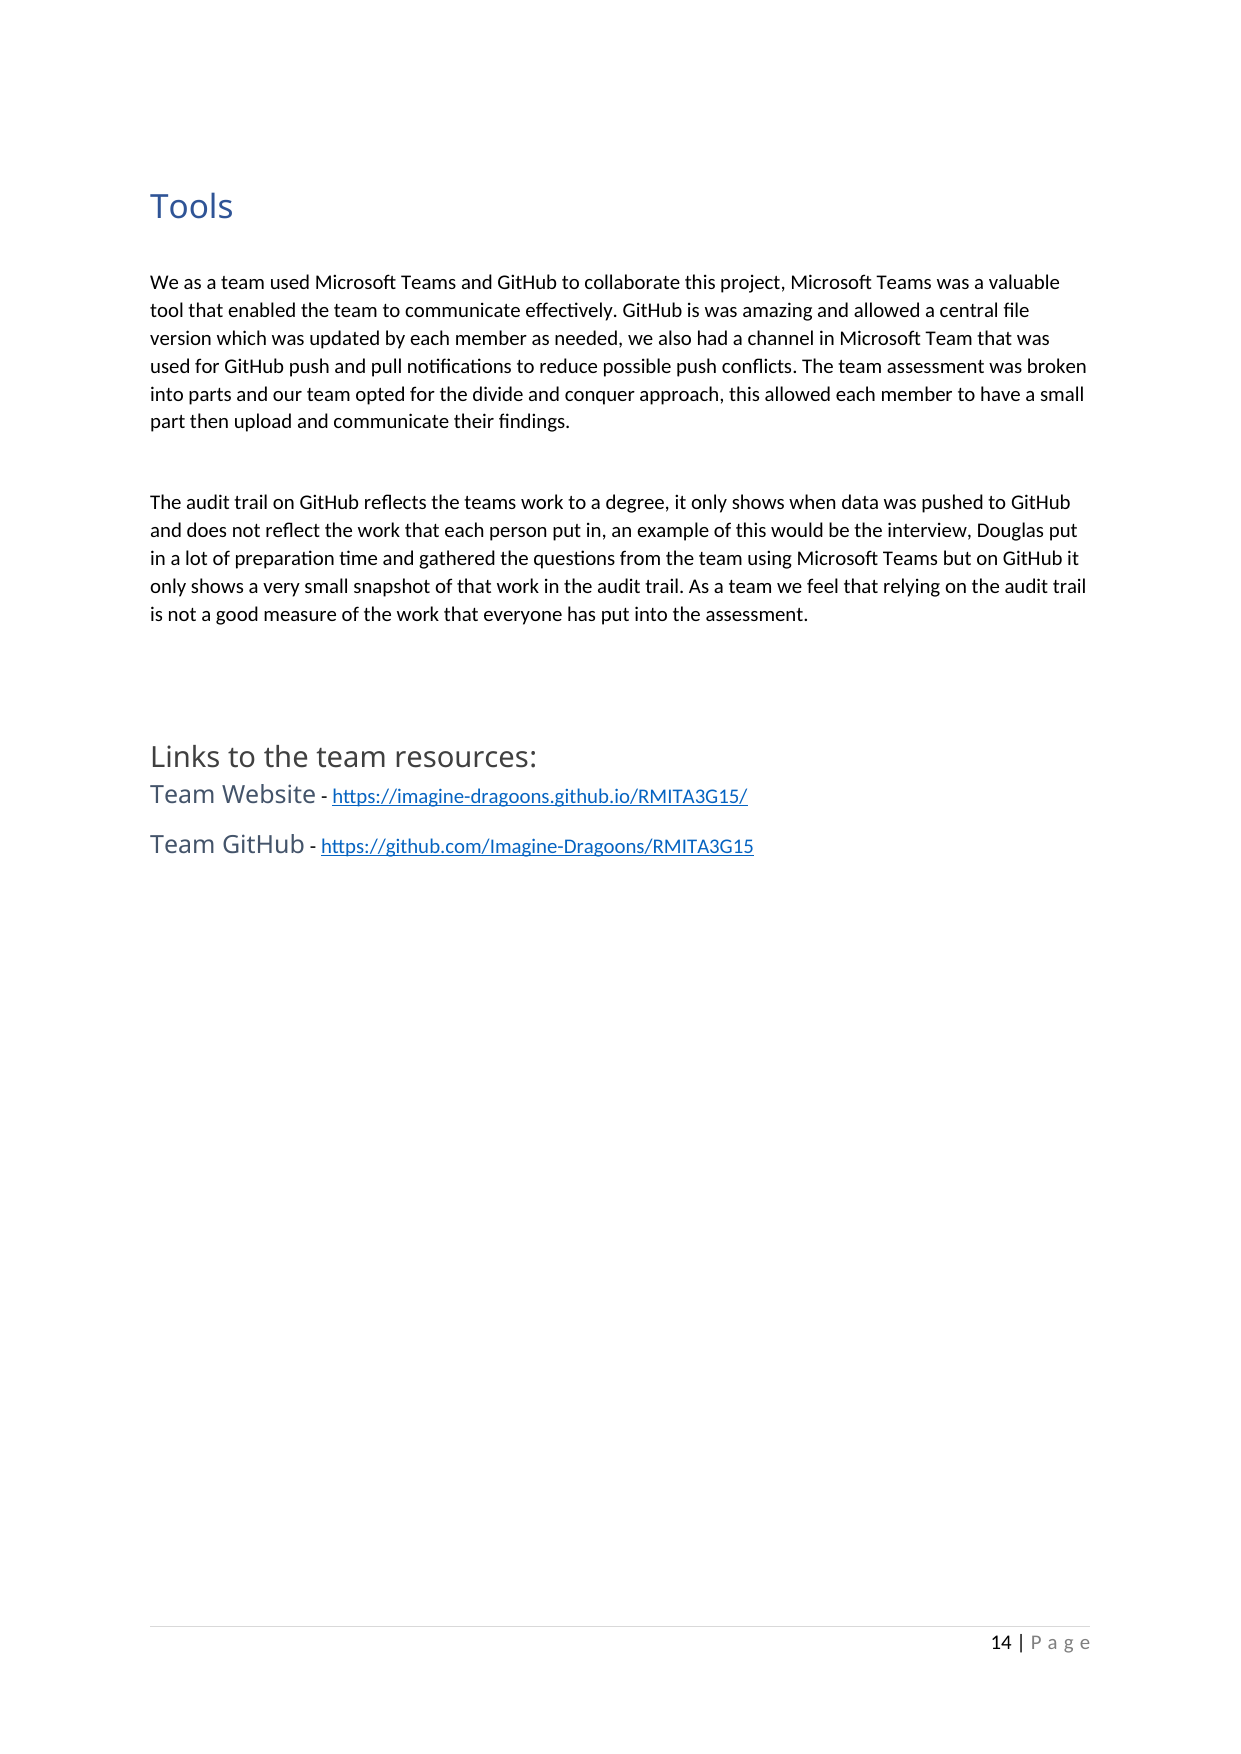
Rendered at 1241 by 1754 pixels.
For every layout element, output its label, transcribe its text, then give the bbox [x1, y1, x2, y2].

text Team GitHub - https://github.com/Imagine-Dragoons/RMITA3G15 [150, 826, 1090, 860]
text The audit trail on GitHub reflects the teams work to a degree, it only shows when data was pushed to GitHub and does not reflect the work that each person put in, an example of this would be the interview, Douglas put in a lot of preparation time and gathered the questions from the team using Microsoft Teams but on GitHub it only shows a very small snapshot of that work in the audit trail. As a team we feel that relying on the audit trail is not a good measure of the work that everyone has put into the assessment. [150, 489, 1090, 627]
subtitle Links to the team resources: [150, 737, 1090, 776]
text Team Website - https://imagine-dragoons.github.io/RMITA3G15/ [150, 776, 1090, 811]
text We as a team used Microsoft Teams and GitHub to collaborate this project, Microsoft Teams was a valuable tool that enabled the team to communicate effectively. GitHub is was amazing and allowed a central file version which was updated by each member as needed, we also had a channel in Microsoft Team that was used for GitHub push and pull notifications to reduce possible push conflicts. The team assessment was broken into parts and our team opted for the divide and conquer approach, this allowed each member to have a small part then upload and communicate their findings. [150, 269, 1090, 434]
subtitle Tools [150, 183, 1090, 229]
